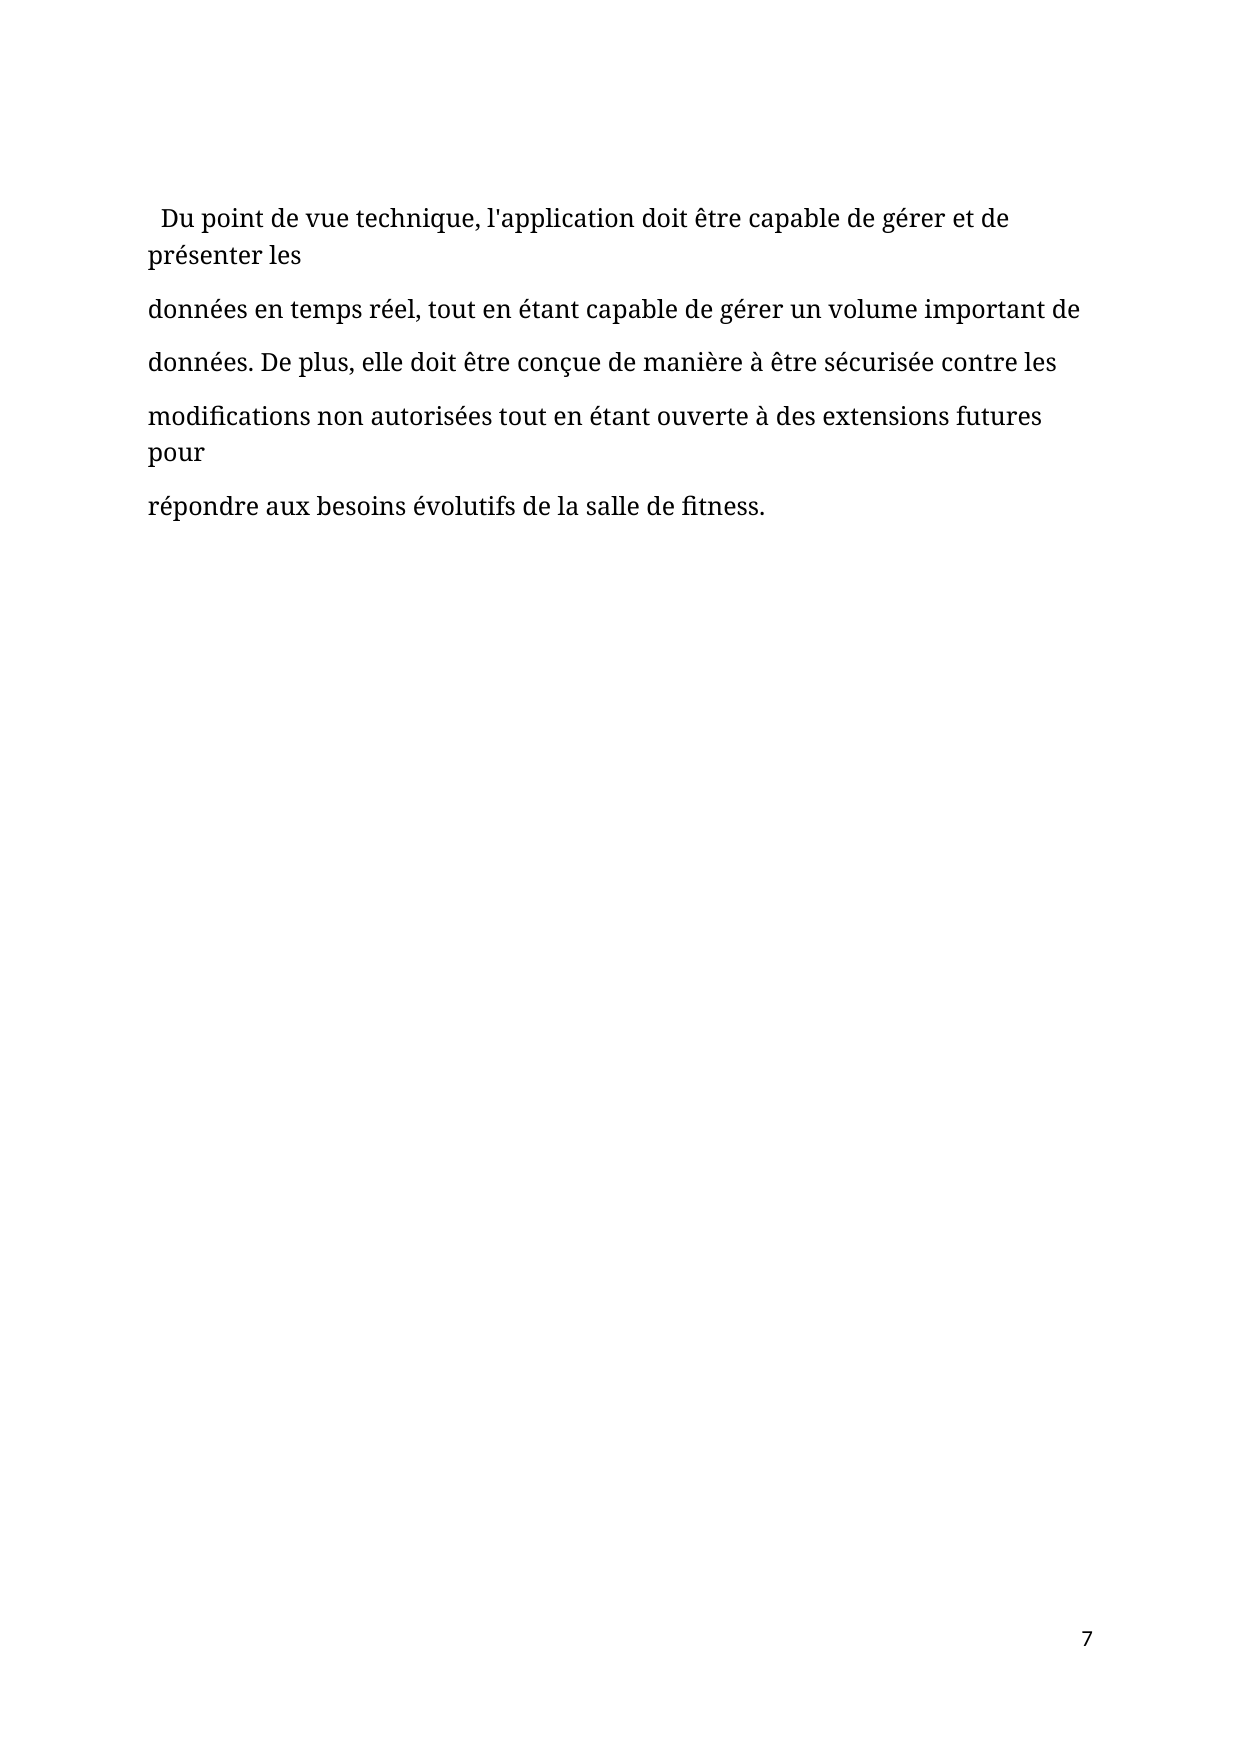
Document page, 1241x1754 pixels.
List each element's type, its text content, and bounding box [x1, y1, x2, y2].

text répondre aux besoins évolutifs de la salle de fitness. [148, 488, 1093, 522]
text données en temps réel, tout en étant capable de gérer un volume important de [148, 291, 1093, 325]
text données. De plus, elle doit être conçue de manière à être sécurisée contre les [148, 345, 1093, 379]
text Du point de vue technique, l'application doit être capable de gérer et de présenter les [148, 201, 1093, 272]
text modifications non autorisées tout en étant ouverte à des extensions futures pour [148, 398, 1093, 469]
